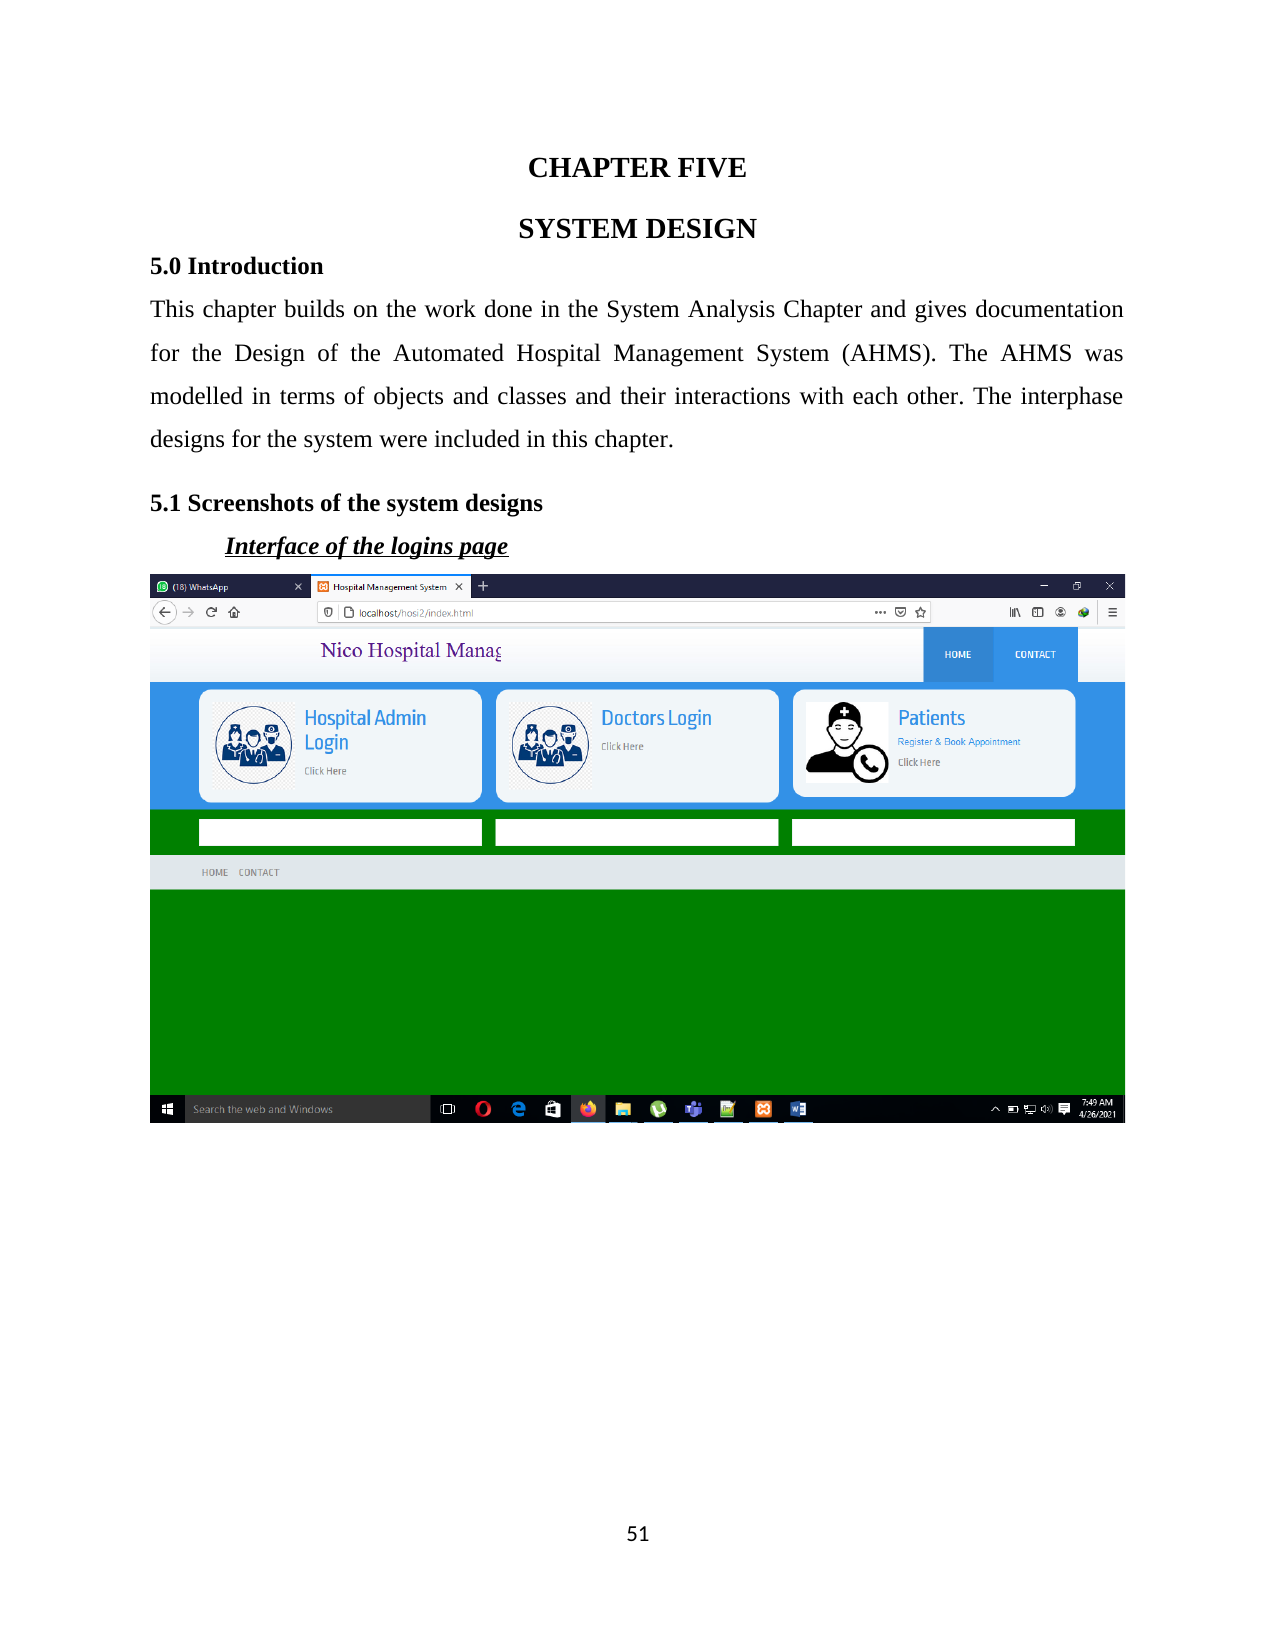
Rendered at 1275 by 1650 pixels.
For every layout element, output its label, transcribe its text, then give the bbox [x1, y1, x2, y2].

text Interface of the logins page [225, 531, 1125, 560]
text This chapter builds on the work done in the System Analysis Chapter and gives documentation for the Design of the Automated Hospital Management System (AHMS). The AHMS was modelled in terms of objects and classes and their interactions with each other. The interphase designs for the system were included in this chapter. [150, 294, 1125, 453]
text 5.1 Screenshots of the system designs [150, 488, 1125, 517]
text SYSTEM DESIGN [150, 211, 1125, 245]
text CHAPTER FIVE [150, 150, 1125, 183]
picture [150, 574, 1125, 1123]
text 5.0 Introduction [150, 251, 1125, 280]
